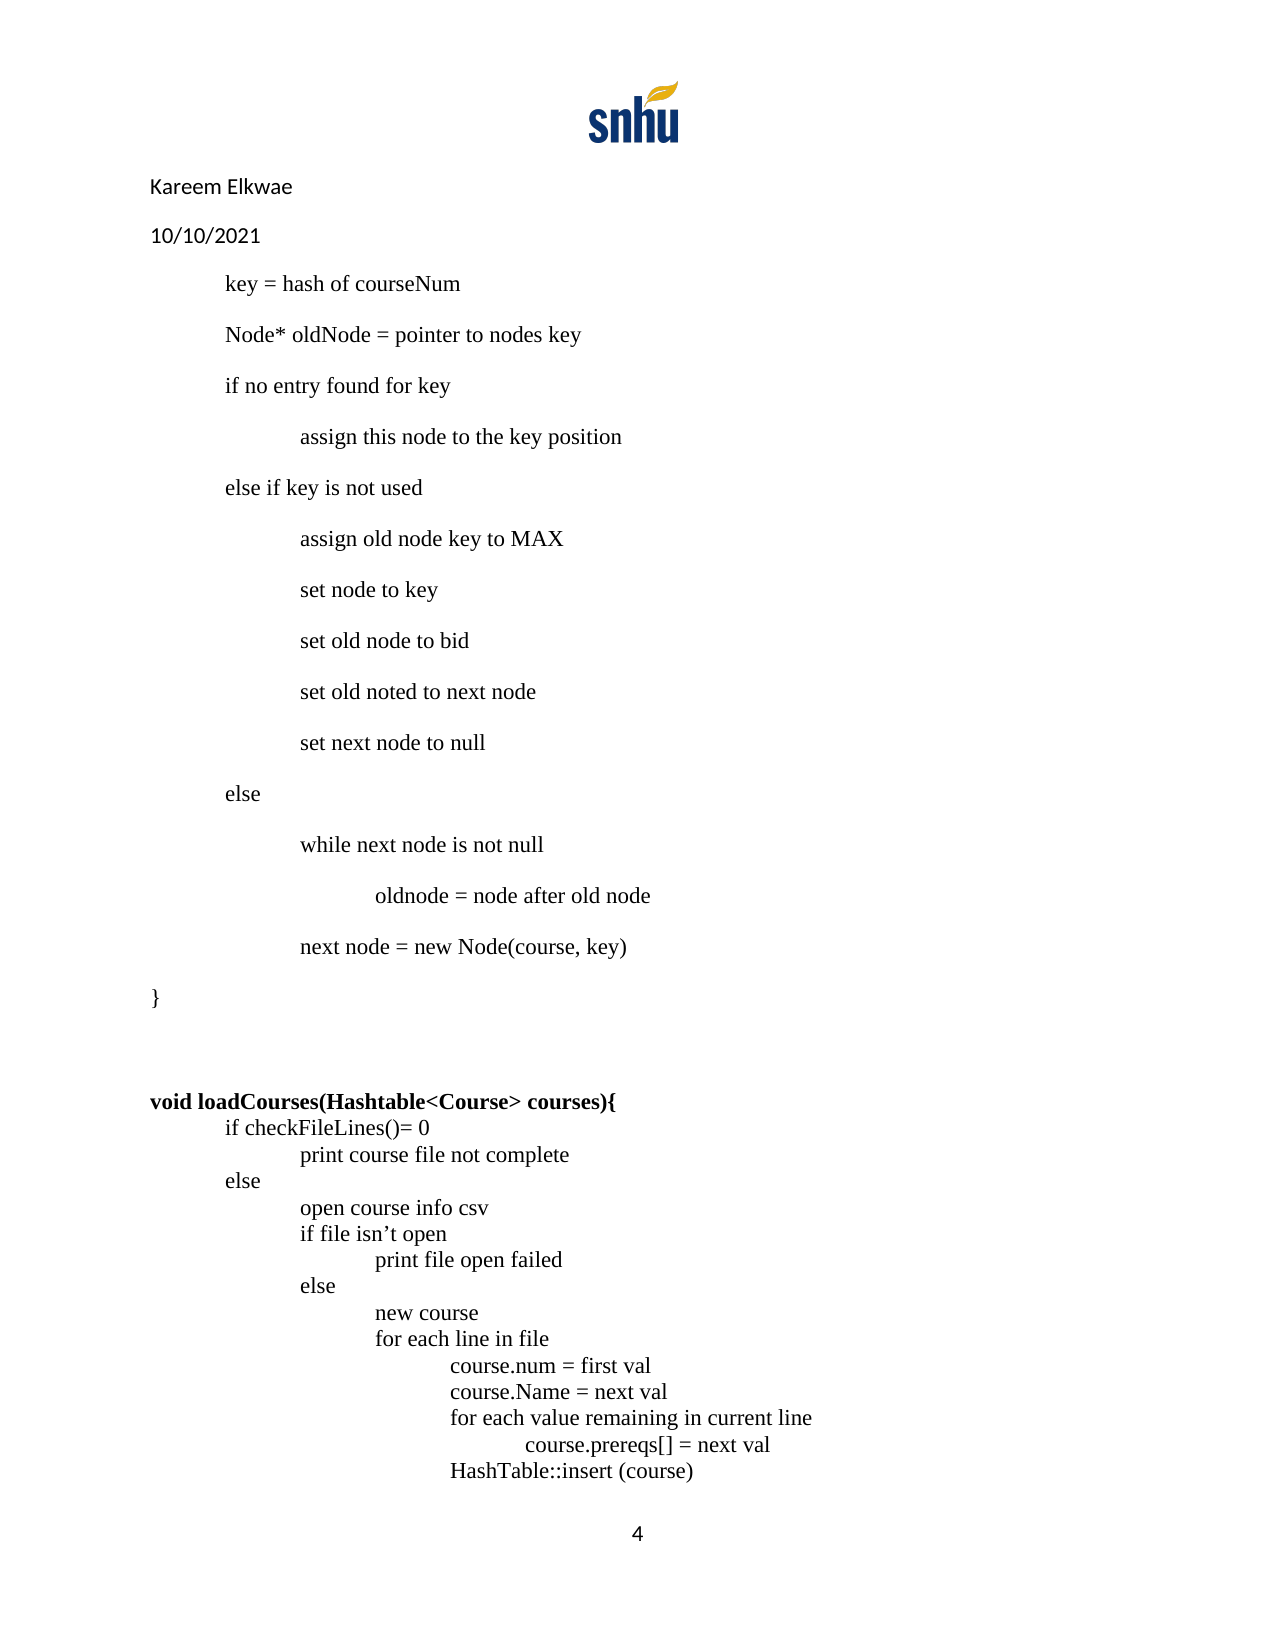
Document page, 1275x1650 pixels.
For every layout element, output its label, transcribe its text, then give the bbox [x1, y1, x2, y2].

text else [150, 1273, 1125, 1299]
text set next node to null [225, 729, 1125, 756]
text for each value remaining in current line [150, 1404, 1125, 1431]
text set node to key [225, 576, 1125, 602]
text assign old node key to MAX [225, 525, 1125, 551]
text assign this node to the key position [150, 423, 1125, 449]
text key = hash of courseNum [150, 270, 1125, 296]
text else [150, 780, 1125, 807]
text if file isn’t open [150, 1220, 1125, 1246]
text else if key is not used [150, 474, 1125, 500]
text new course [150, 1299, 1125, 1325]
text print file open failed [150, 1246, 1125, 1273]
text } [150, 984, 1125, 1011]
text if no entry found for key [150, 372, 1125, 398]
text void loadCourses(Hashtable<Course> courses){ [150, 1088, 1125, 1114]
text else [150, 1167, 1125, 1193]
text while next node is not null [150, 831, 1125, 858]
text course.num = first val [150, 1352, 1125, 1378]
text if checkFileLines()= 0 [150, 1114, 1125, 1141]
text HashTable::insert (course) [150, 1457, 1125, 1483]
text course.prereqs[] = next val [150, 1431, 1125, 1457]
picture [568, 75, 707, 152]
text oldnode = node after old node [150, 882, 1125, 909]
text for each line in file [150, 1325, 1125, 1352]
text print course file not complete [150, 1141, 1125, 1167]
text set old noted to next node [225, 678, 1125, 704]
text open course info csv [225, 1193, 1125, 1220]
text next node = new Node(course, key) [150, 933, 1125, 960]
text course.Name = next val [150, 1378, 1125, 1404]
text Node* oldNode = pointer to nodes key [150, 321, 1125, 347]
text set old node to bid [225, 627, 1125, 653]
